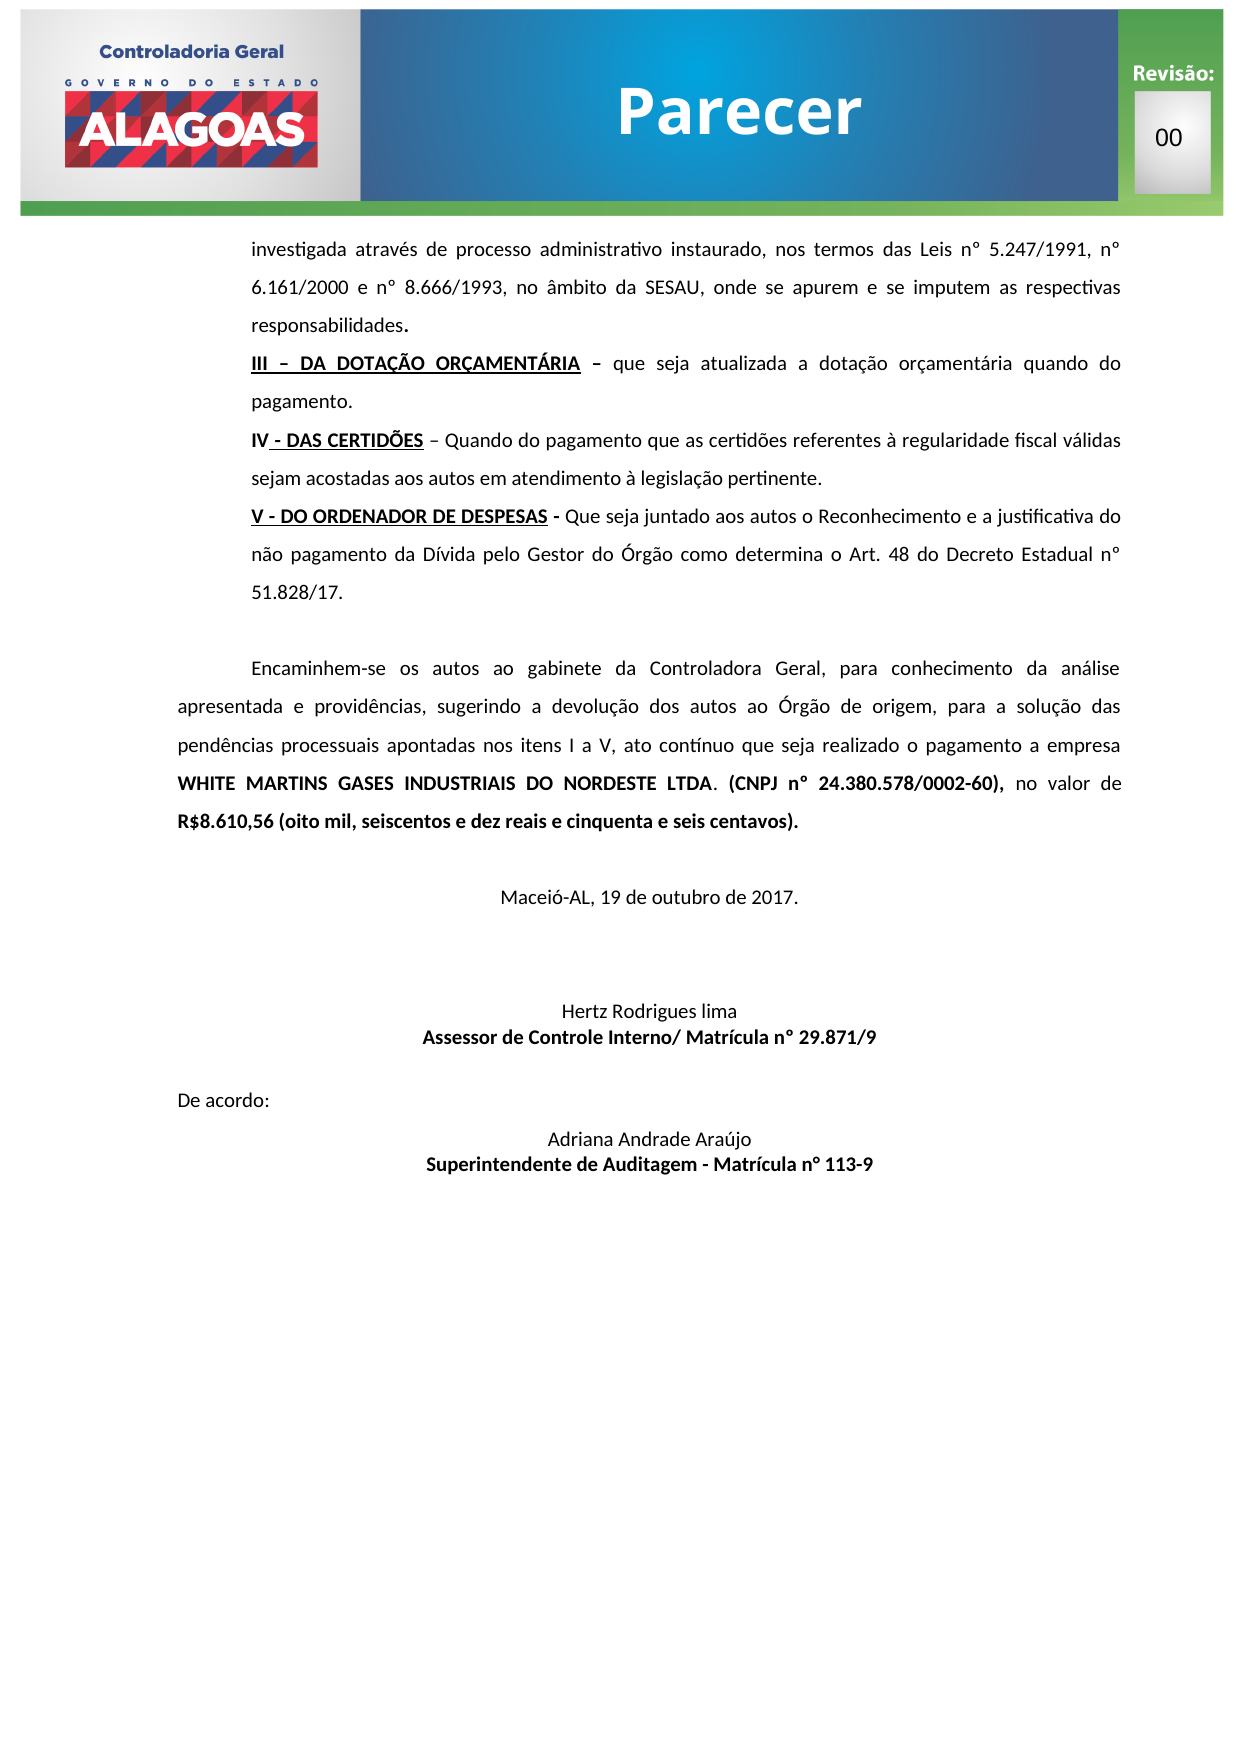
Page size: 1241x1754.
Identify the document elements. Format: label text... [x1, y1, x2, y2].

text De acordo: [177, 1088, 1122, 1113]
text V - DO ORDENADOR DE DESPESAS - Que seja juntado aos autos o Reconhecimento e a justificativa do não pagamento da Dívida pelo Gestor do Órgão como determina o Art. 48 do Decreto Estadual nº 51.828/17. [251, 503, 1122, 605]
text Encaminhem-se os autos ao gabinete da Controladora Geral, para conhecimento da análise apresentada e providências, sugerindo a devolução dos autos ao Órgão de origem, para a solução das pendências processuais apontadas nos itens I a V, ato contínuo que seja realizado o pagamento a empresa WHITE MARTINS GASES INDUSTRIAIS DO NORDESTE LTDA. (CNPJ nº 24.380.578/0002-60), no valor de R$8.610,56 (oito mil, seiscentos e dez reais e cinquenta e seis centavos). [177, 656, 1122, 833]
text III – DA DOTAÇÃO ORÇAMENTÁRIA – que seja atualizada a dotação orçamentária quando do pagamento. [251, 351, 1122, 414]
text Superintendente de Auditagem - Matrícula n° 113-9 [177, 1151, 1122, 1177]
text Hertz Rodrigues lima [177, 999, 1122, 1024]
text IV - DAS CERTIDÕES – Quando do pagamento que as certidões referentes à regularidade fiscal válidas sejam acostadas aos autos em atendimento à legislação pertinente. [251, 427, 1122, 490]
text Maceió-AL, 19 de outubro de 2017. [177, 884, 1122, 910]
text Assessor de Controle Interno/ Matrícula nº 29.871/9 [177, 1024, 1122, 1049]
text Adriana Andrade Araújo [177, 1126, 1122, 1151]
picture [20, 9, 1224, 216]
